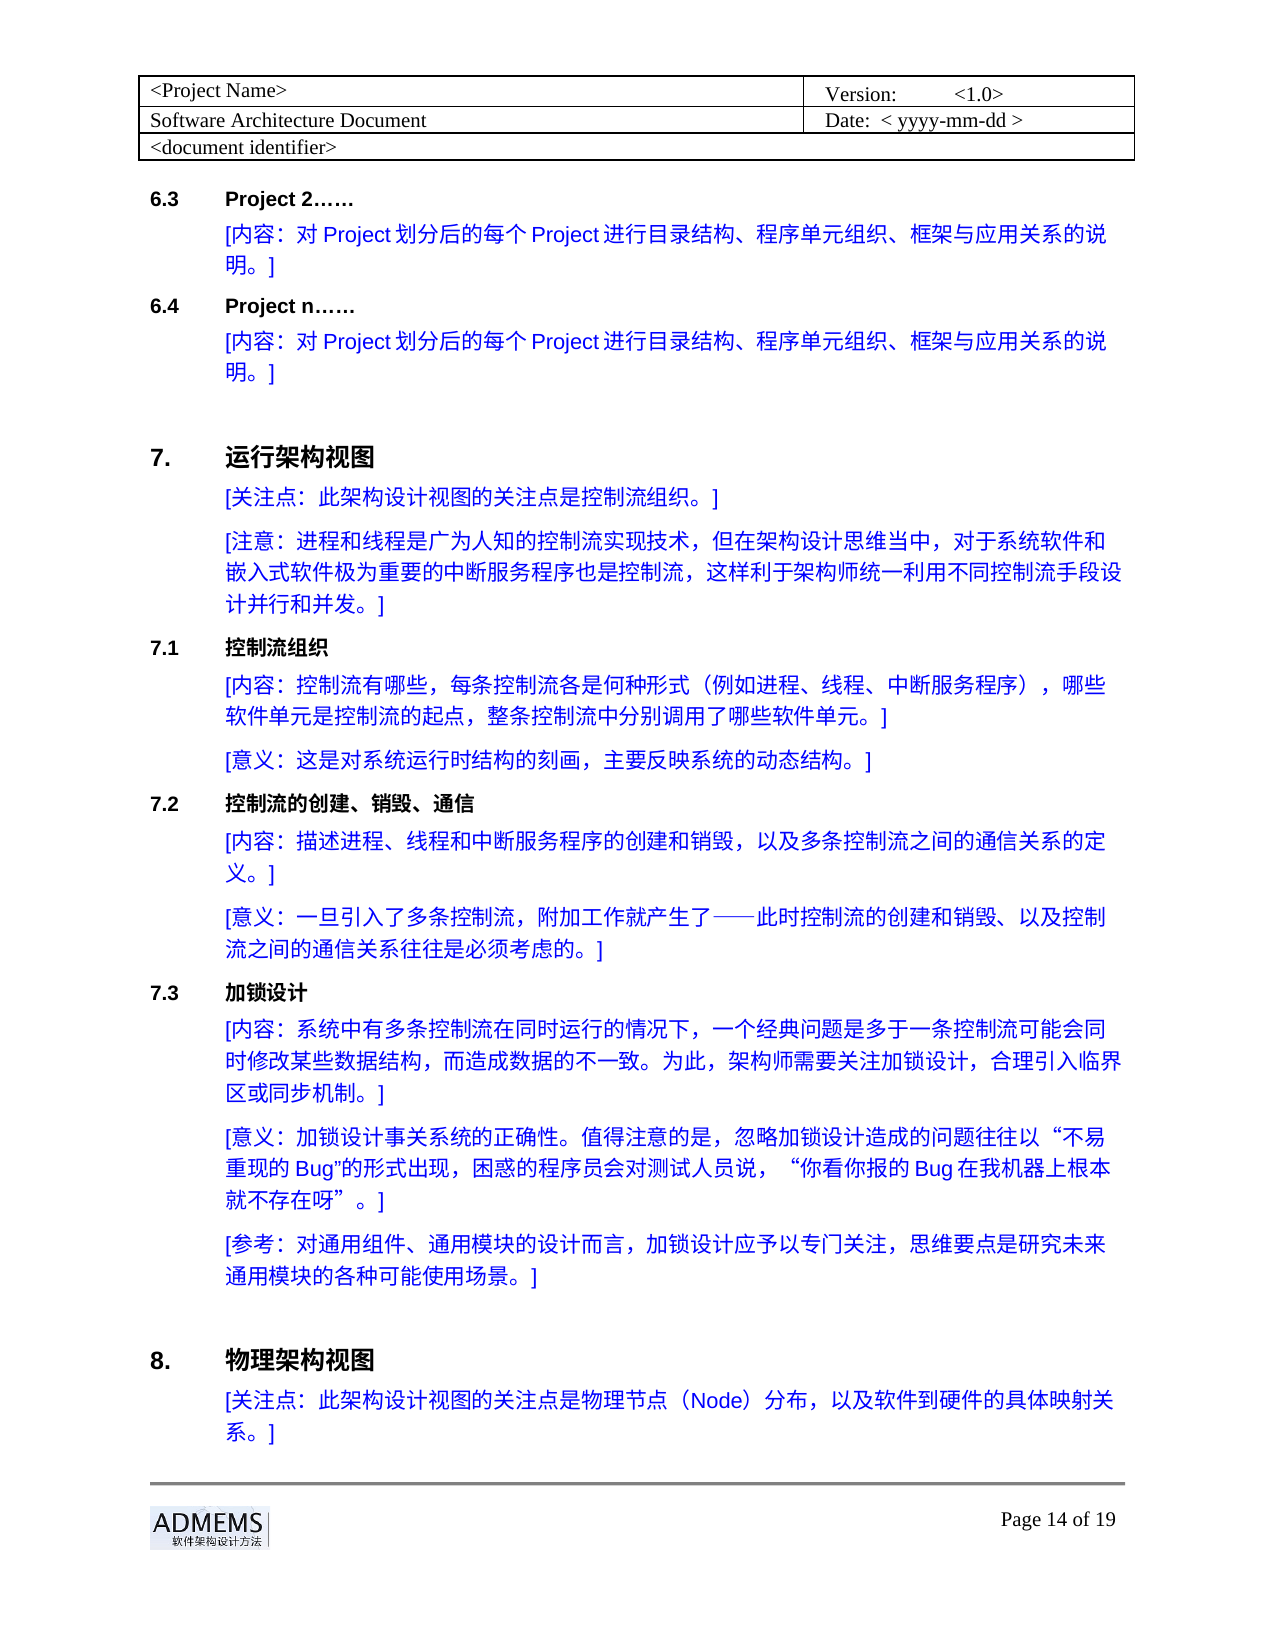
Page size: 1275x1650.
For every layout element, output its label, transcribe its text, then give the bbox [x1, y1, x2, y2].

text [关注点：此架构设计视图的关注点是物理节点（Node）分布，以及软件到硬件的具体映射关系。] [225, 1383, 1125, 1446]
subtitle 物理架构视图 [150, 1341, 1125, 1377]
text [内容：控制流有哪些，每条控制流各是何种形式（例如进程、线程、中断服务程序），哪些软件单元是控制流的起点，整条控制流中分别调用了哪些软件单元。] [225, 668, 1125, 731]
subtitle 运行架构视图 [150, 437, 1125, 473]
subtitle Project n…… [150, 292, 1125, 317]
text [内容：对Project划分后的每个Project进行目录结构、程序单元组织、框架与应用关系的说明。] [225, 324, 1125, 387]
subtitle 控制流组织 [150, 631, 1125, 661]
subtitle 加锁设计 [150, 976, 1125, 1006]
text [意义：加锁设计事关系统的正确性。值得注意的是，忽略加锁设计造成的问题往往以“不易重现的Bug”的形式出现，困惑的程序员会对测试人员说，“你看你报的Bug在我机器上根本就不存在呀”。] [225, 1120, 1125, 1215]
text [意义：这是对系统运行时结构的刻画，主要反映系统的动态结构。] [225, 743, 1125, 775]
text [关注点：此架构设计视图的关注点是控制流组织。] [225, 479, 1125, 511]
text [内容：对Project划分后的每个Project进行目录结构、程序单元组织、框架与应用关系的说明。] [225, 217, 1125, 280]
subtitle Project 2…… [150, 185, 1125, 210]
text [内容：描述进程、线程和中断服务程序的创建和销毁，以及多条控制流之间的通信关系的定义。] [225, 824, 1125, 887]
subtitle 控制流的创建、销毁、通信 [150, 788, 1125, 818]
picture [150, 1506, 271, 1550]
text [意义：一旦引入了多条控制流，附加工作就产生了——此时控制流的创建和销毁、以及控制流之间的通信关系往往是必须考虑的。] [225, 900, 1125, 963]
text [参考：对通用组件、通用模块的设计而言，加锁设计应予以专门关注，思维要点是研究未来通用模块的各种可能使用场景。] [225, 1227, 1125, 1291]
text [内容：系统中有多条控制流在同时运行的情况下，一个经典问题是多于一条控制流可能会同时修改某些数据结构，而造成数据的不一致。为此，架构师需要关注加锁设计，合理引入临界区或同步机制。] [225, 1012, 1125, 1107]
text [注意：进程和线程是广为人知的控制流实现技术，但在架构设计思维当中，对于系统软件和嵌入式软件极为重要的中断服务程序也是控制流，这样利于架构师统一利用不同控制流手段设计并行和并发。] [225, 524, 1125, 619]
